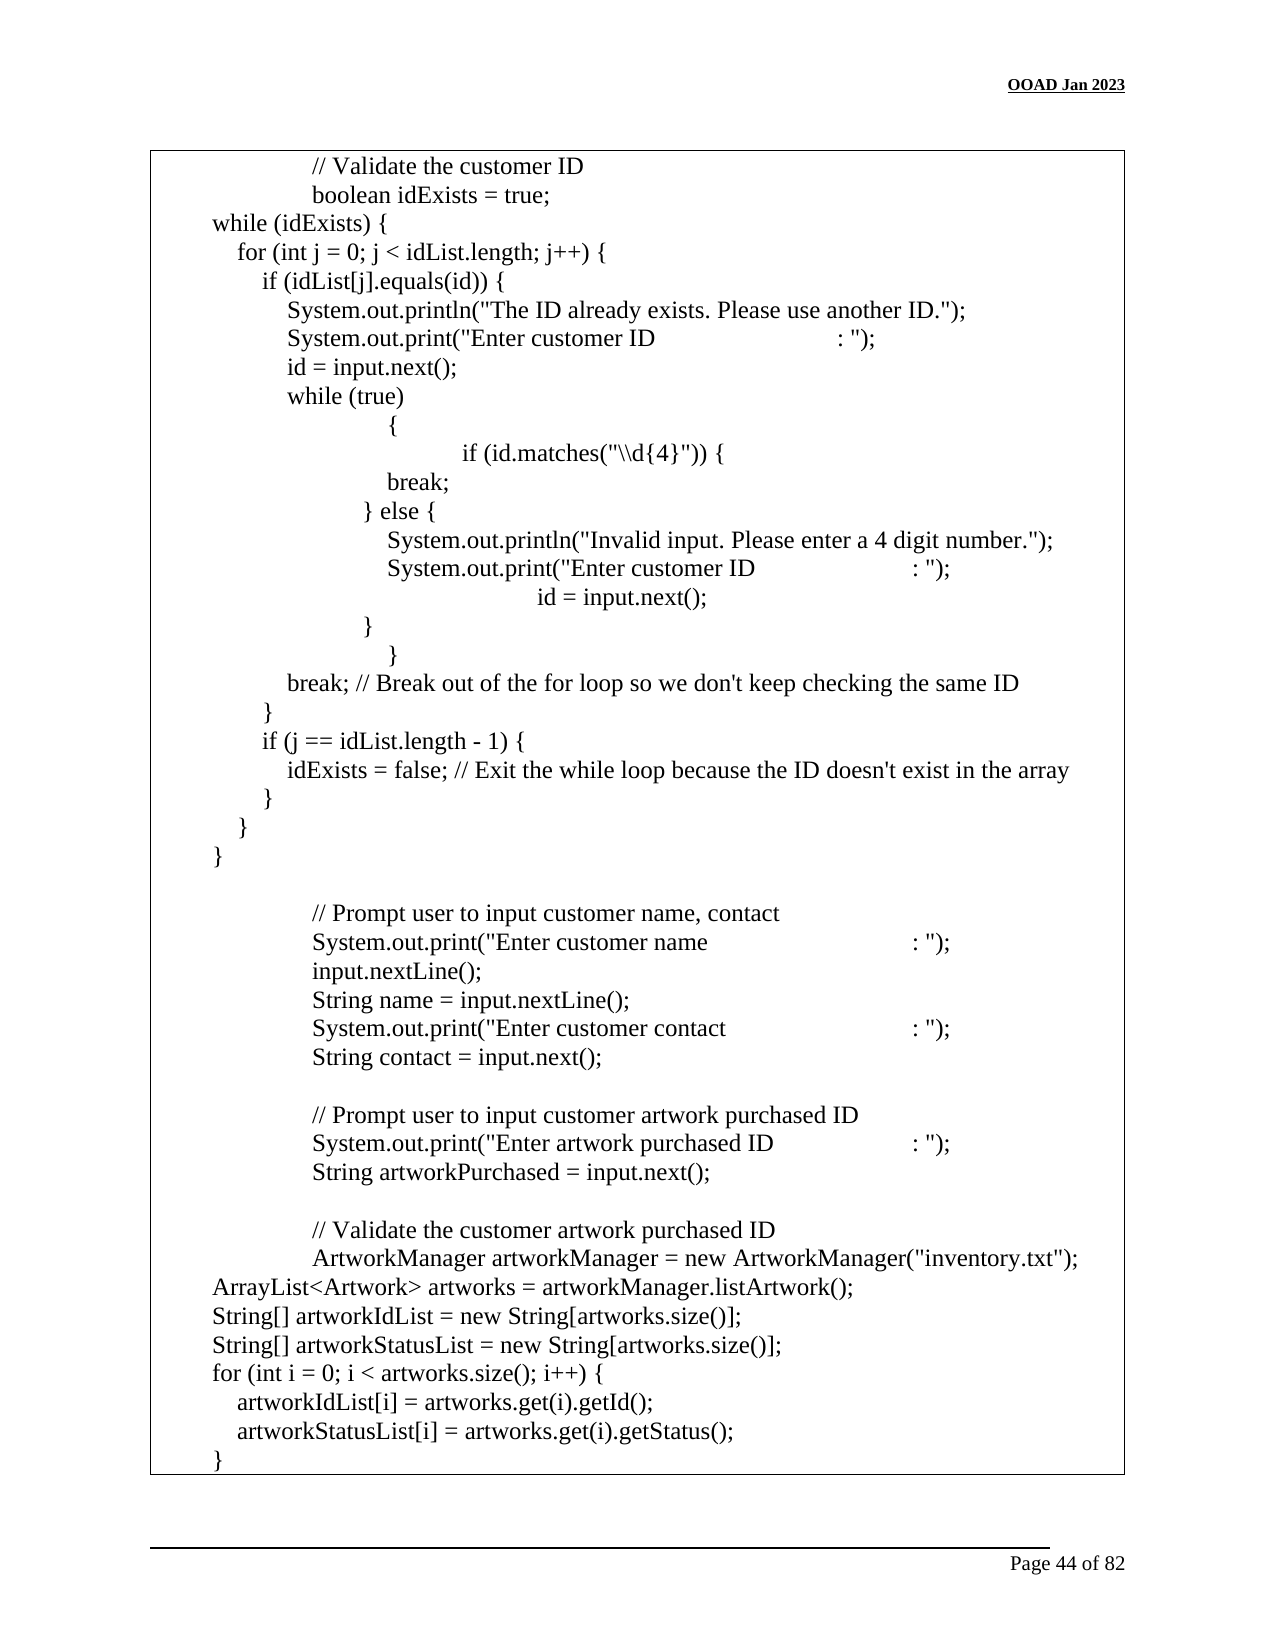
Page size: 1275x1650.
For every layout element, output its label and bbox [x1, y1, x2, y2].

table_header [151, 151, 1124, 1473]
